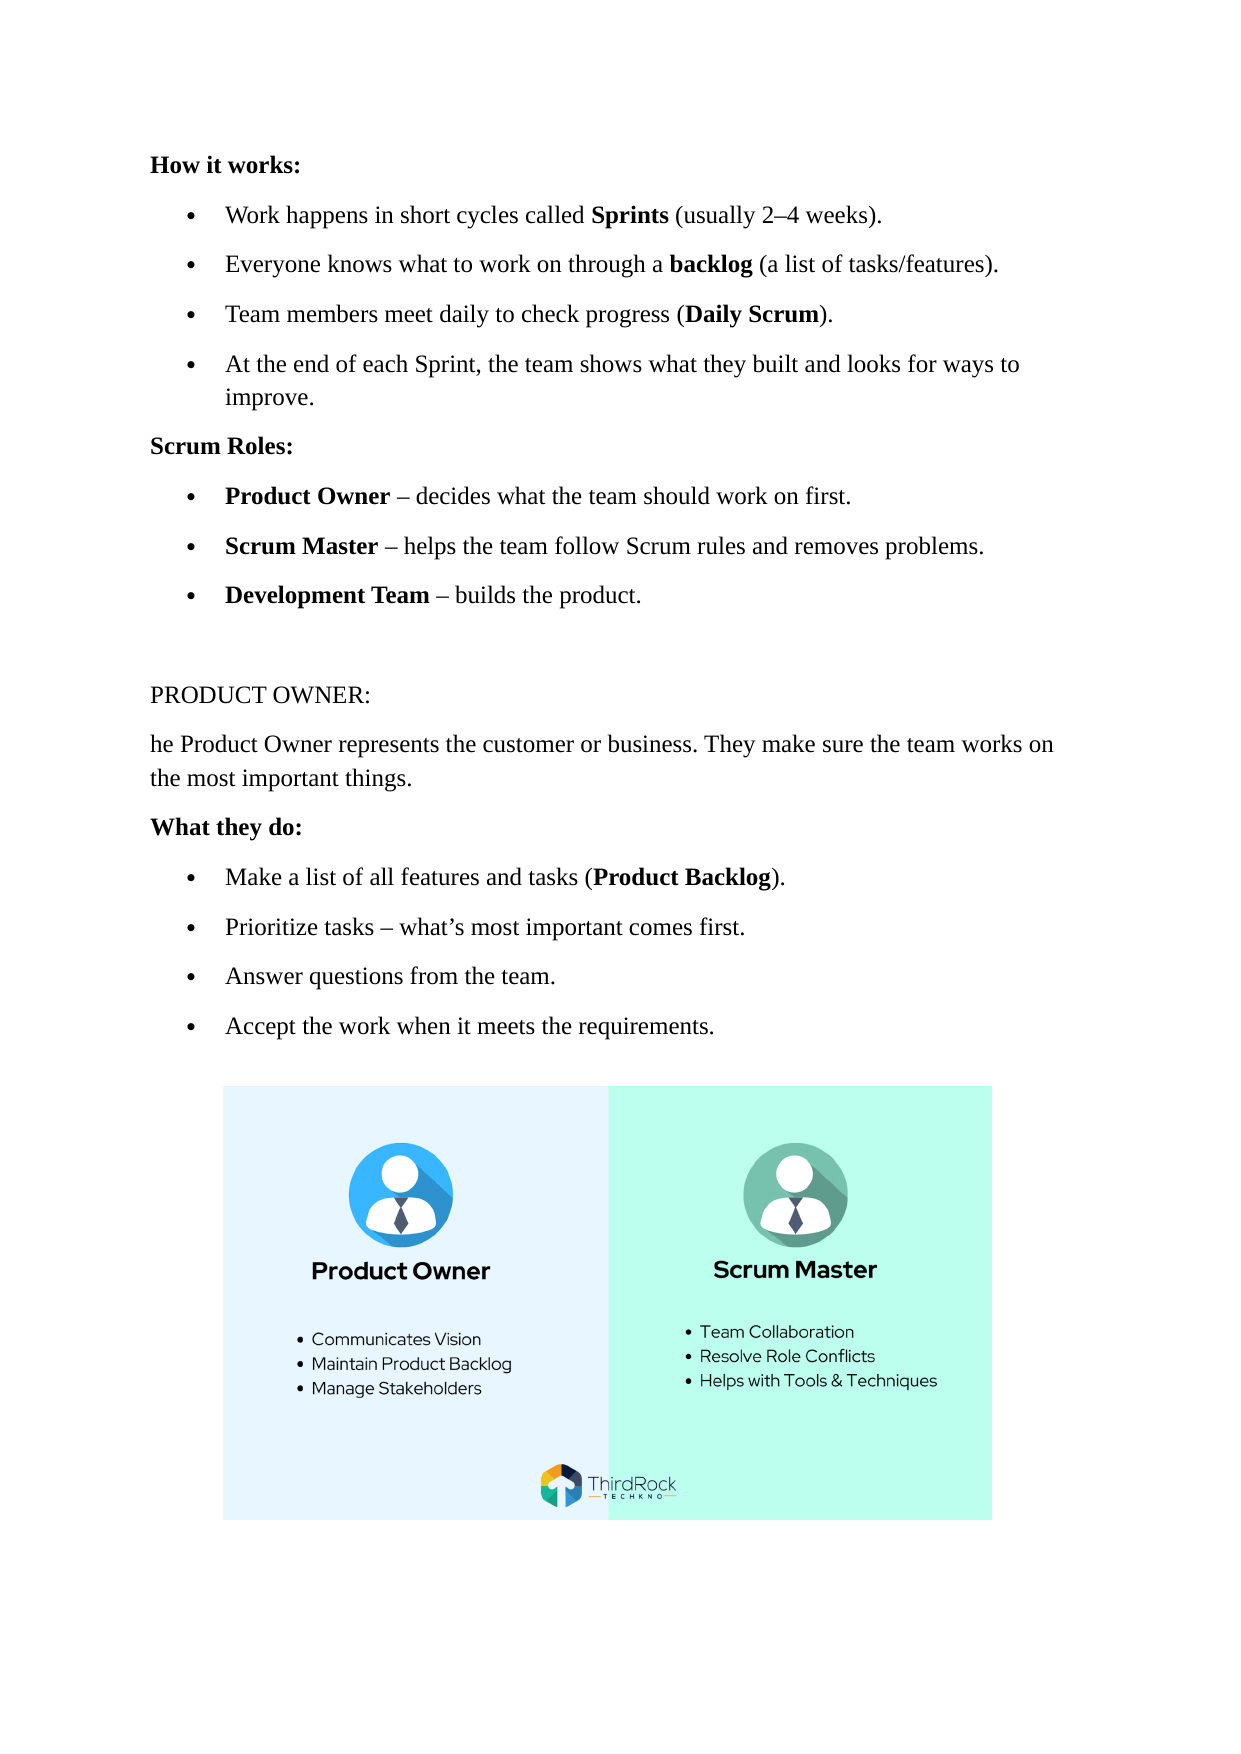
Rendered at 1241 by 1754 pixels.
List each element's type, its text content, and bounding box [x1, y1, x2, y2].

text How it works: [150, 150, 1090, 179]
picture [223, 1086, 991, 1520]
list Team members meet daily to check progress (Daily Scrum). [187, 299, 1090, 328]
list Make a list of all features and tasks (Product Backlog). [187, 862, 1090, 891]
text Scrum Roles: [150, 431, 1090, 460]
text PRODUCT OWNER: [150, 680, 1090, 709]
list Development Team – builds the product. [187, 581, 1090, 609]
list Product Owner – decides what the team should work on first. [187, 481, 1090, 510]
list Prioritize tasks – what’s most important comes first. [187, 912, 1090, 940]
list Everyone knows what to work on through a backlog (a list of tasks/features). [187, 249, 1090, 278]
text he Product Owner represents the customer or business. They make sure the team works on the most important things. [150, 729, 1090, 791]
list At the end of each Sprint, the team shows what they built and looks for ways to improve. [187, 349, 1090, 411]
list Answer questions from the team. [187, 961, 1090, 990]
text What they do: [150, 812, 1090, 841]
list Accept the work when it meets the requirements. [187, 1011, 1090, 1040]
list Work happens in short cycles called Sprints (usually 2–4 weeks). [187, 200, 1090, 228]
list Scrum Master – helps the team follow Scrum rules and removes problems. [187, 531, 1090, 559]
